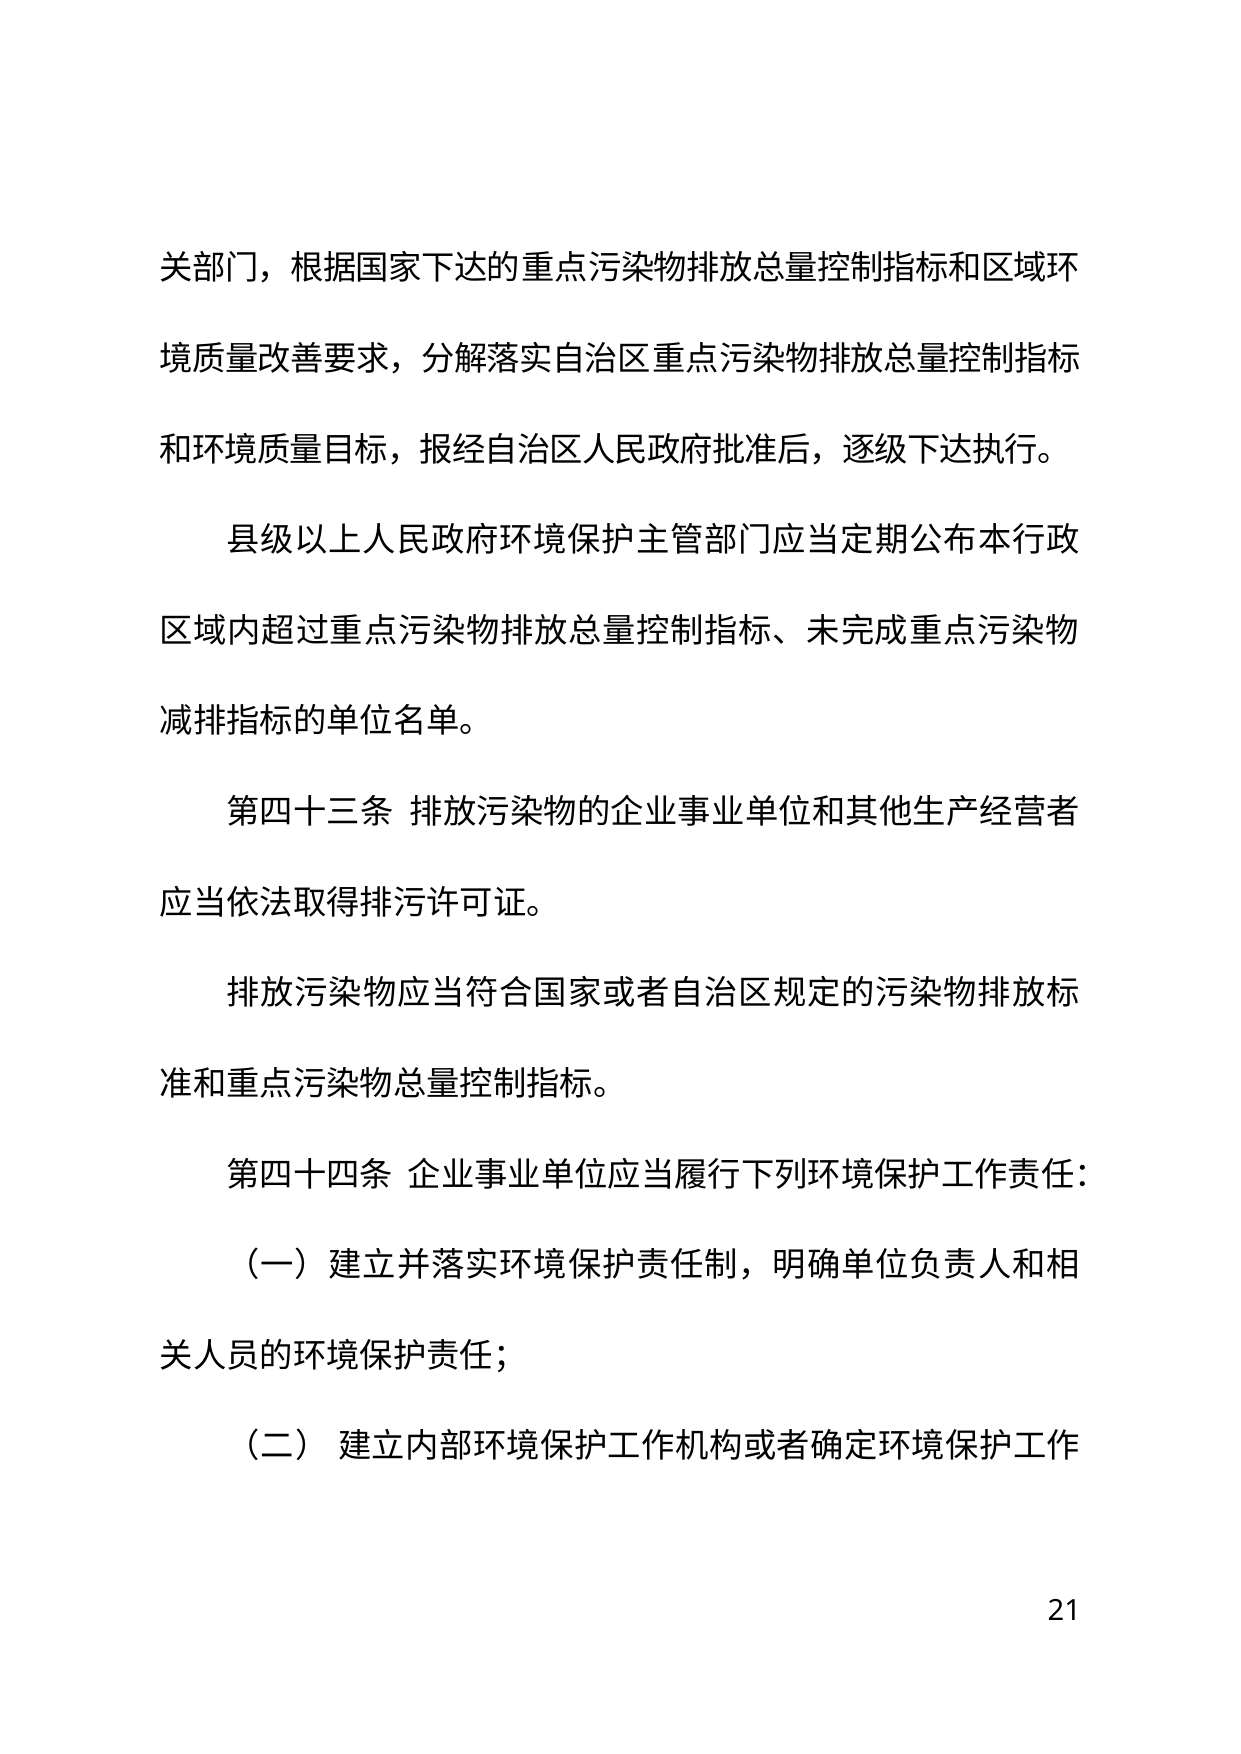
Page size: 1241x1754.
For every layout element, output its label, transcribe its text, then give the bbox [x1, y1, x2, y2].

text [159, 1398, 1081, 1489]
text 排放污染物应当符合国家或者自治区规定的污染物排放标准和重点污染物总量控制指标。 [159, 945, 1081, 1126]
text 县级以上人民政府环境保护主管部门应当定期公布本行政区域内超过重点污染物排放总量控制指标、未完成重点污染物减排指标的单位名单。 [159, 492, 1081, 764]
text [159, 220, 1081, 492]
text 第四十四条 企业事业单位应当履行下列环境保护工作责任： [159, 1126, 1081, 1217]
text （一）建立并落实环境保护责任制，明确单位负责人和相关人员的环境保护责任； [159, 1217, 1081, 1398]
text 第四十三条 排放污染物的企业事业单位和其他生产经营者应当依法取得排污许可证。 [159, 764, 1081, 945]
